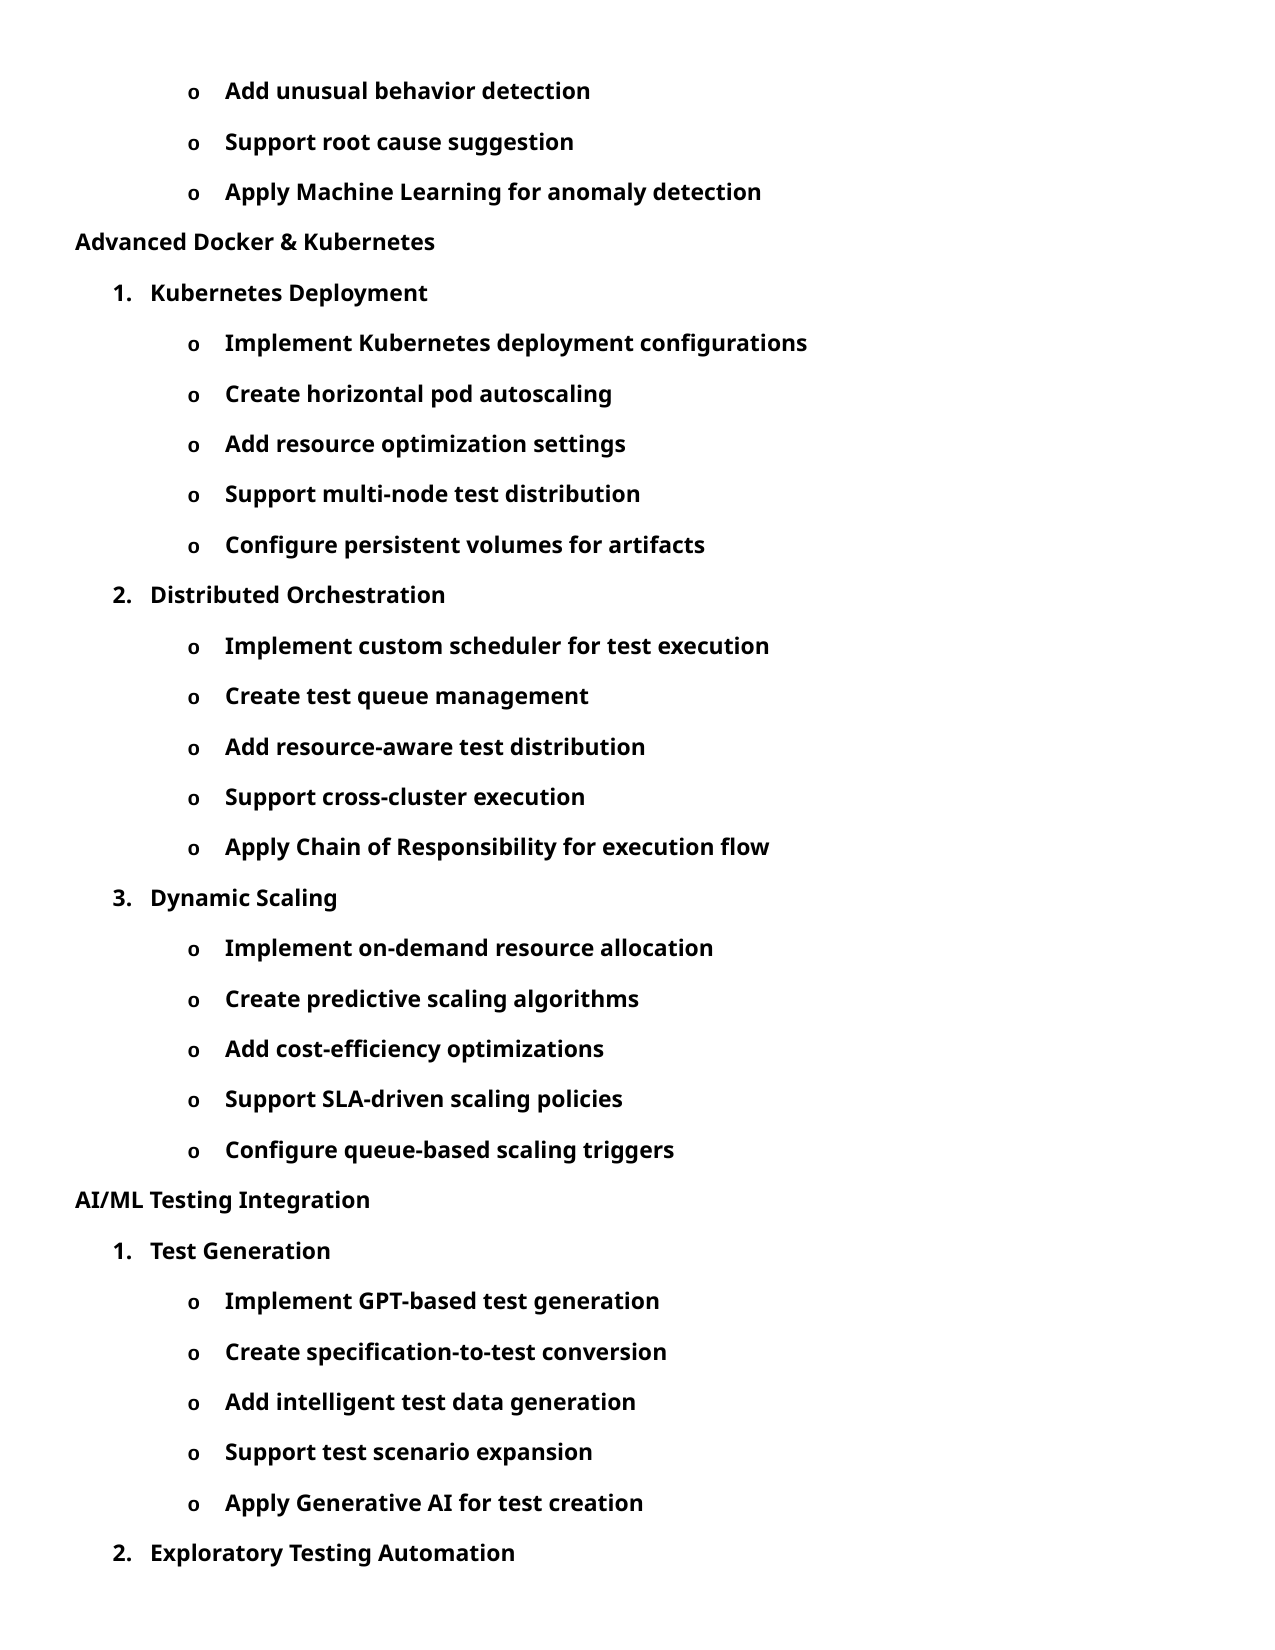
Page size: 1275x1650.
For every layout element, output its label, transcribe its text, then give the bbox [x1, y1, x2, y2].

list Implement on-demand resource allocation [187, 932, 1200, 963]
list Add intelligent test data generation [187, 1386, 1200, 1417]
text Advanced Docker & Kubernetes [75, 226, 1200, 257]
text AI/ML Testing Integration [75, 1184, 1200, 1215]
list Implement custom scheduler for test execution [187, 629, 1200, 661]
list Support root cause suggestion [187, 125, 1200, 157]
list Implement GPT-based test generation [187, 1285, 1200, 1316]
list Add unusual behavior detection [187, 75, 1200, 106]
list Create specification-to-test conversion [187, 1335, 1200, 1367]
list Kubernetes Deployment [112, 277, 1200, 308]
list Support SLA-driven scaling policies [187, 1083, 1200, 1114]
list Create horizontal pod autoscaling [187, 377, 1200, 409]
list Test Generation [112, 1234, 1200, 1266]
list Add cost-efficiency optimizations [187, 1033, 1200, 1064]
list Support cross-cluster execution [187, 781, 1200, 812]
list Distributed Orchestration [112, 579, 1200, 610]
list Exploratory Testing Automation [112, 1537, 1200, 1568]
list Configure queue-based scaling triggers [187, 1134, 1200, 1165]
list Configure persistent volumes for artifacts [187, 529, 1200, 560]
list Apply Chain of Responsibility for execution flow [187, 831, 1200, 862]
list Create predictive scaling algorithms [187, 982, 1200, 1014]
list Apply Generative AI for test creation [187, 1487, 1200, 1518]
list Support test scenario expansion [187, 1436, 1200, 1467]
list Create test queue management [187, 680, 1200, 711]
list Add resource-aware test distribution [187, 730, 1200, 762]
list Implement Kubernetes deployment configurations [187, 327, 1200, 358]
list Apply Machine Learning for anomaly detection [187, 176, 1200, 207]
list Dynamic Scaling [112, 882, 1200, 913]
list Support multi-node test distribution [187, 478, 1200, 509]
list Add resource optimization settings [187, 428, 1200, 459]
